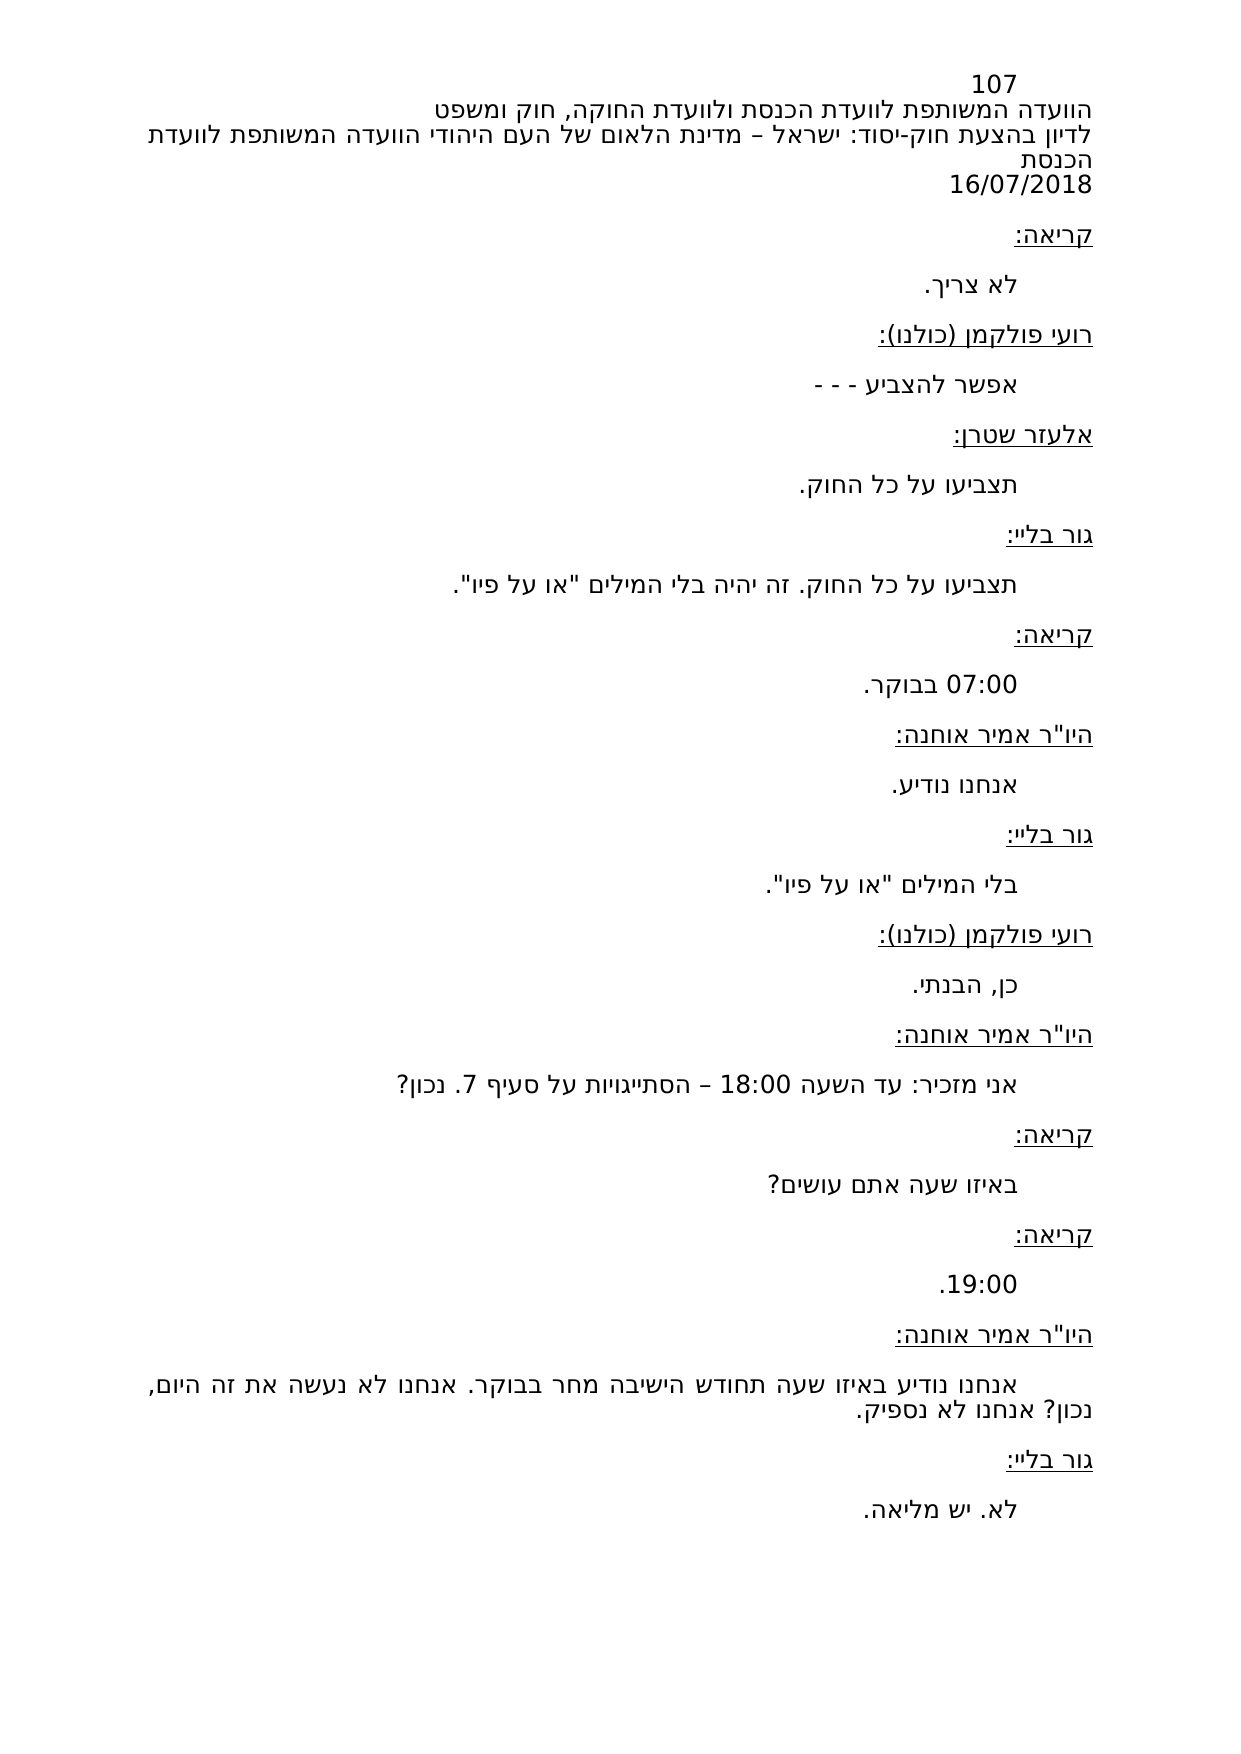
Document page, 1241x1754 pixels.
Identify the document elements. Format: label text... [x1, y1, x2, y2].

text אנחנו נודיע. [147, 774, 1093, 799]
text אפשר להצביע - - - [147, 374, 1093, 399]
text כן, הבנתי. [147, 974, 1093, 999]
text 19:00. [147, 1274, 1093, 1299]
text לא צריך. [147, 274, 1093, 299]
text אני מזכיר: עד השעה 18:00 – הסתייגויות על סעיף 7. נכון? [147, 1074, 1093, 1099]
text תצביעו על כל החוק. [147, 474, 1093, 499]
text אנחנו נודיע באיזו שעה תחודש הישיבה מחר בבוקר. אנחנו לא נעשה את זה היום, נכון? אנחנו לא נספיק. [147, 1374, 1093, 1424]
text בלי המילים "או על פיו". [147, 874, 1093, 899]
text לא. יש מליאה. [147, 1499, 1093, 1524]
text תצביעו על כל החוק. זה יהיה בלי המילים "או על פיו". [147, 574, 1093, 599]
text באיזו שעה אתם עושים? [147, 1174, 1093, 1199]
text 07:00 בבוקר. [147, 674, 1093, 699]
